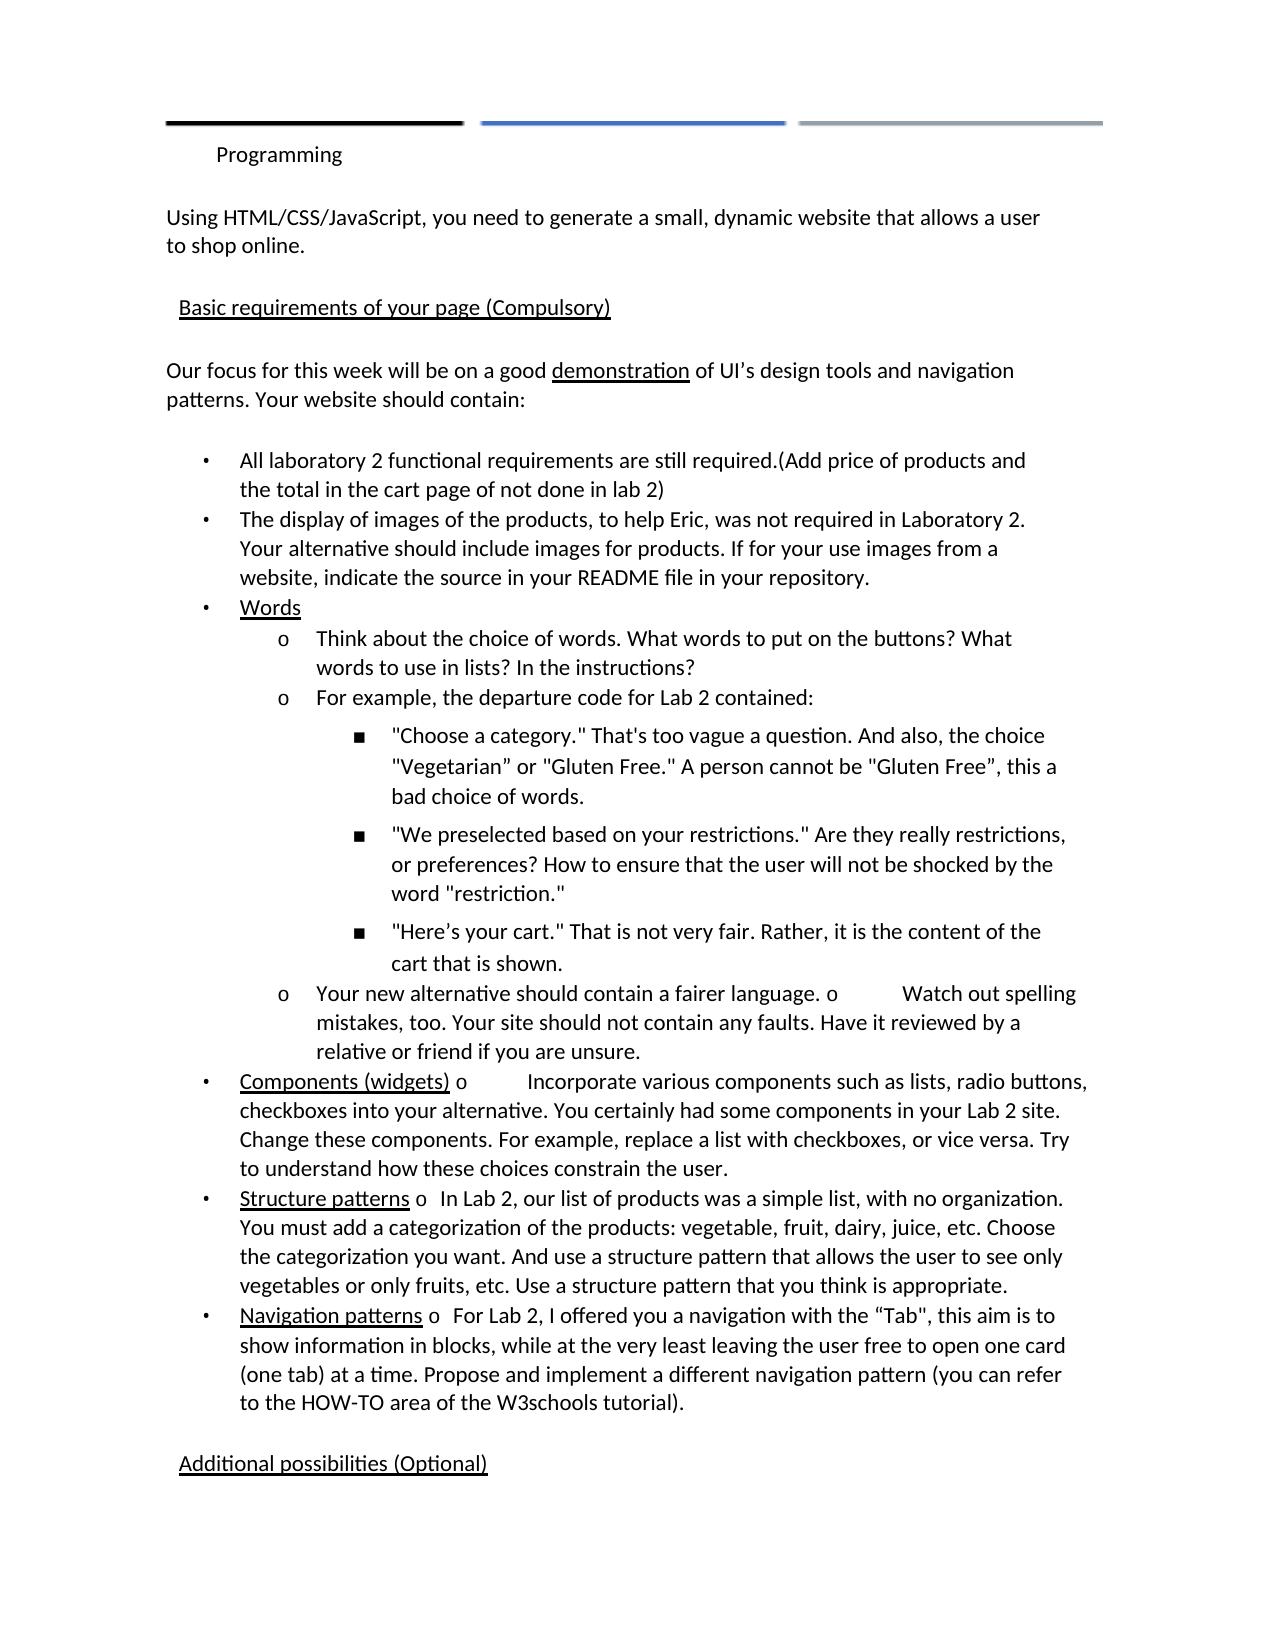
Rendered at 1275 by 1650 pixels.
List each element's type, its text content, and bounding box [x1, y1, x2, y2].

text Our focus for this week will be on a good demonstration of UI’s design tools and navigation patterns. Your website should contain: [166, 356, 1085, 413]
list Think about the choice of words. What words to put on the buttons? What words to use in lists? In the instructions? [277, 624, 1072, 681]
list "Choose a category." That's too vague a question. And also, the choice "Vegetarian” or "Gluten Free." A person cannot be "Gluten Free”, this a bad choice of words. [352, 721, 1091, 810]
picture [165, 121, 1103, 129]
list Components (widgets) o Incorporate various components such as lists, radio buttons, checkboxes into your alternative. You certainly had some components in your Lab 2 site. Change these components. For example, replace a list with checkboxes, or vice versa. Try to understand how these choices constrain the user. [202, 1067, 1088, 1182]
list Navigation patterns o For Lab 2, I offered you a navigation with the “Tab", this aim is to show information in blocks, while at the very least leaving the user free to open one card (one tab) at a time. Propose and implement a different navigation pattern (you can refer to the HOW-TO area of the W3schools tutorial). [202, 1301, 1082, 1417]
list "Here’s your cart." That is not very fair. Rather, it is the content of the cart that is shown. [352, 917, 1073, 977]
list The display of images of the products, to help Eric, was not required in Laboratory 2. Your alternative should include images for products. If for your use images from a website, indicate the source in your README file in your repository. [202, 505, 1069, 591]
text Programming [216, 140, 1129, 168]
text Using HTML/CSS/JavaScript, you need to generate a small, dynamic website that allows a user to shop online. [166, 203, 1047, 260]
text Basic requirements of your page (Compulsory) [179, 293, 1129, 321]
list Words [202, 593, 1129, 622]
list Your new alternative should contain a fairer language. o Watch out spelling [277, 981, 1129, 1007]
text Additional possibilities (Optional) [179, 1449, 1129, 1477]
list "We preselected based on your restrictions." Are they really restrictions, or preferences? How to ensure that the user will not be shocked by the word "restriction." [352, 820, 1088, 907]
list All laboratory 2 functional requirements are still required.(Add price of products and the total in the cart page of not done in lab 2) [202, 446, 1059, 503]
text mistakes, too. Your site should not contain any faults. Have it reviewed by a relative or friend if you are unsure. [316, 1008, 1047, 1065]
list Structure patterns o In Lab 2, our list of products was a simple list, with no organization. You must add a categorization of the products: vegetable, fruit, dairy, juice, etc. Choose the categorization you want. And use a structure pattern that allows the user to see only vegetables or only fruits, etc. Use a structure pattern that you think is appropriate. [202, 1184, 1084, 1299]
list For example, the departure code for Lab 2 contained: [277, 683, 1129, 711]
